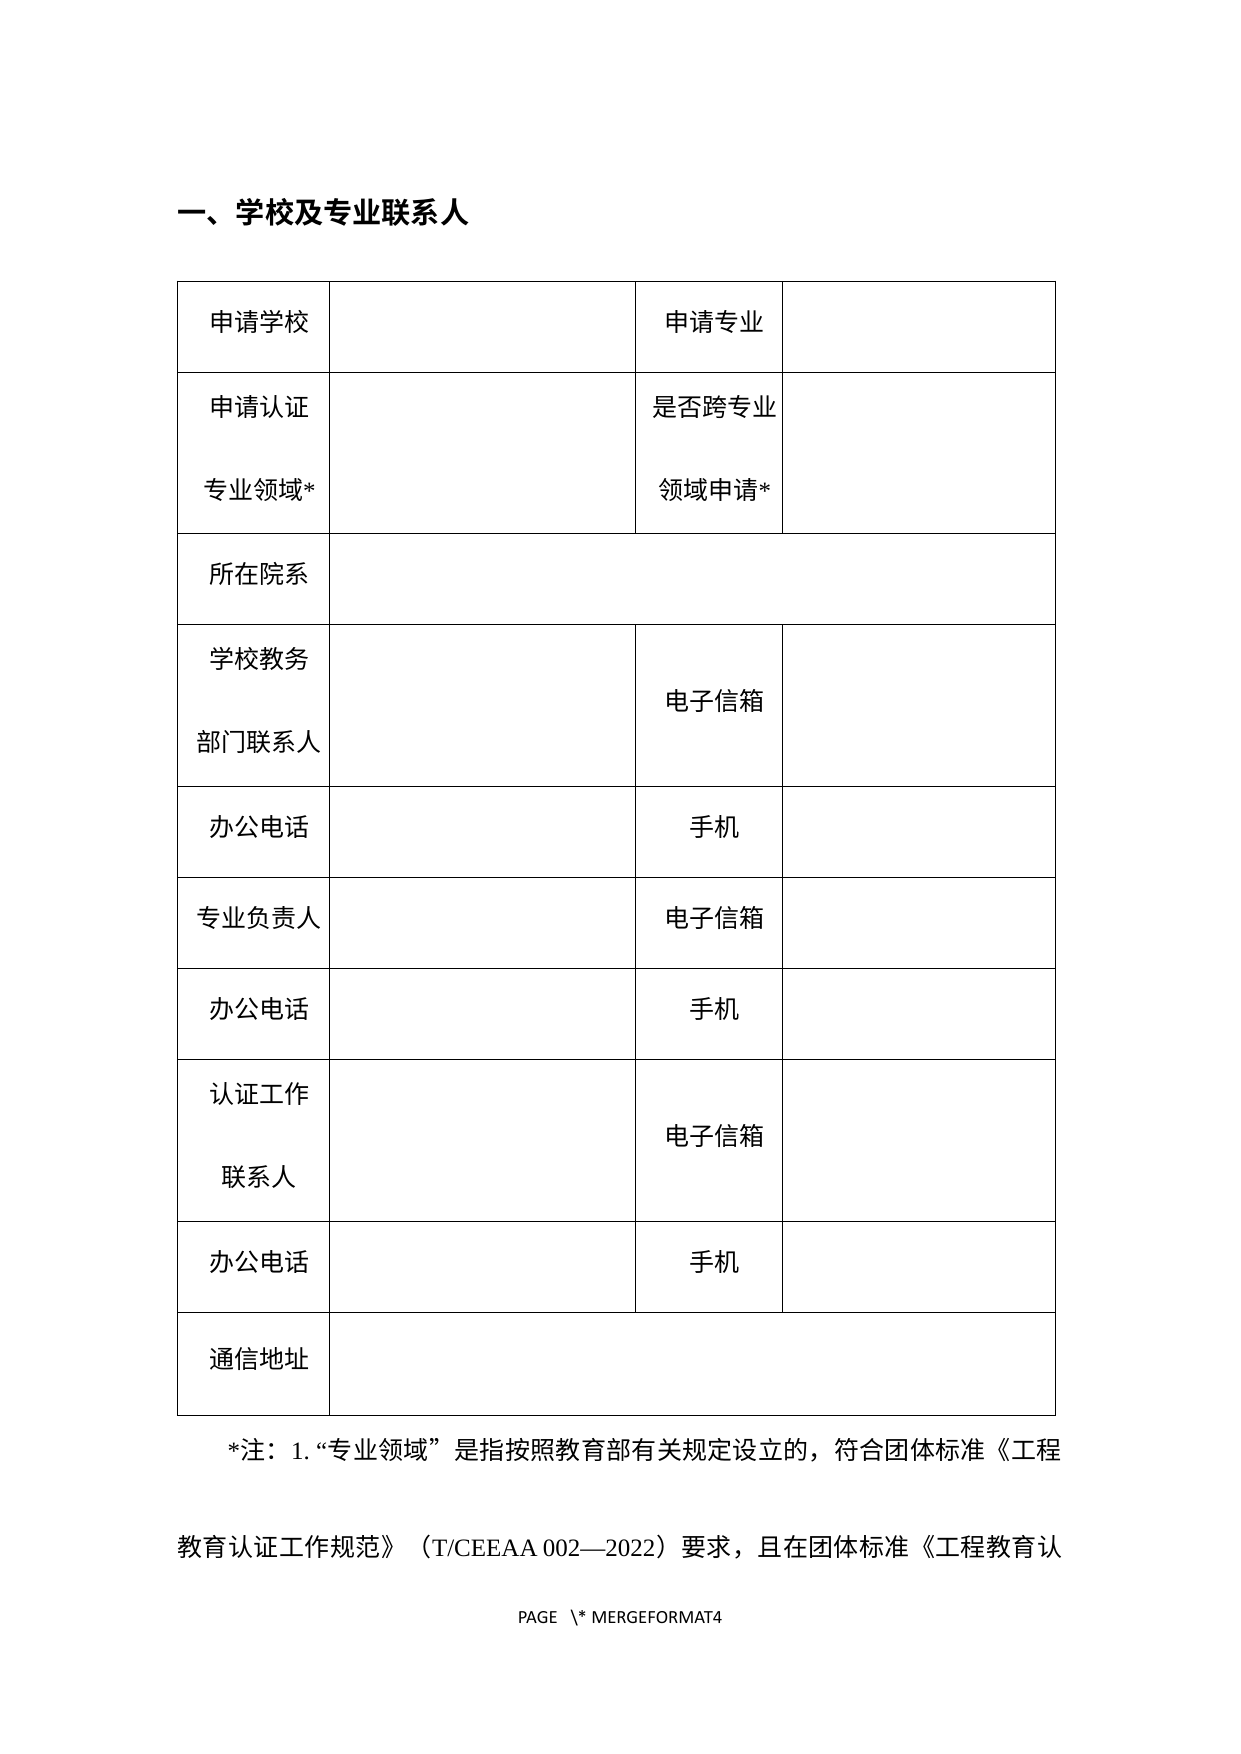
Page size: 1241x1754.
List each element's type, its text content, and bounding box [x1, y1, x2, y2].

table_cell [330, 625, 635, 786]
table_cell [783, 878, 1055, 968]
table_cell [330, 878, 635, 968]
table_cell [330, 1222, 635, 1312]
table_cell [783, 373, 1055, 533]
table_cell 认证工作 联系人 [178, 1060, 329, 1221]
table_cell 办公电话 [178, 787, 329, 877]
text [177, 1416, 1063, 1578]
text 一、学校及专业联系人 [177, 178, 1063, 243]
table_cell 电子信箱 [636, 625, 782, 786]
table_cell 办公电话 [178, 969, 329, 1059]
table_cell [783, 969, 1055, 1059]
table_cell 申请认证 专业领域* [178, 373, 329, 533]
table_cell [330, 969, 635, 1059]
table_header 申请学校 [178, 282, 329, 372]
table_cell 手机 [636, 969, 782, 1059]
table_cell 电子信箱 [636, 878, 782, 968]
table_cell [783, 625, 1055, 786]
table_cell [330, 1060, 635, 1221]
table_header [330, 282, 635, 372]
table_cell 办公电话 [178, 1222, 329, 1312]
table_cell 是否跨专业 领域申请* [636, 373, 782, 533]
table_header [783, 282, 1055, 372]
table_cell [330, 1313, 1055, 1415]
table_cell 专业负责人 [178, 878, 329, 968]
table_cell 手机 [636, 1222, 782, 1312]
table_cell [783, 787, 1055, 877]
table_header 申请专业 [636, 282, 782, 372]
table_cell 手机 [636, 787, 782, 877]
table_cell 通信地址 [178, 1313, 329, 1415]
table_cell [330, 534, 1055, 624]
table_cell 学校教务 部门联系人 [178, 625, 329, 786]
table_cell 电子信箱 [636, 1060, 782, 1221]
table_cell [783, 1222, 1055, 1312]
table_cell 所在院系 [178, 534, 329, 624]
table_cell [783, 1060, 1055, 1221]
table_cell [330, 373, 635, 533]
table_cell [330, 787, 635, 877]
